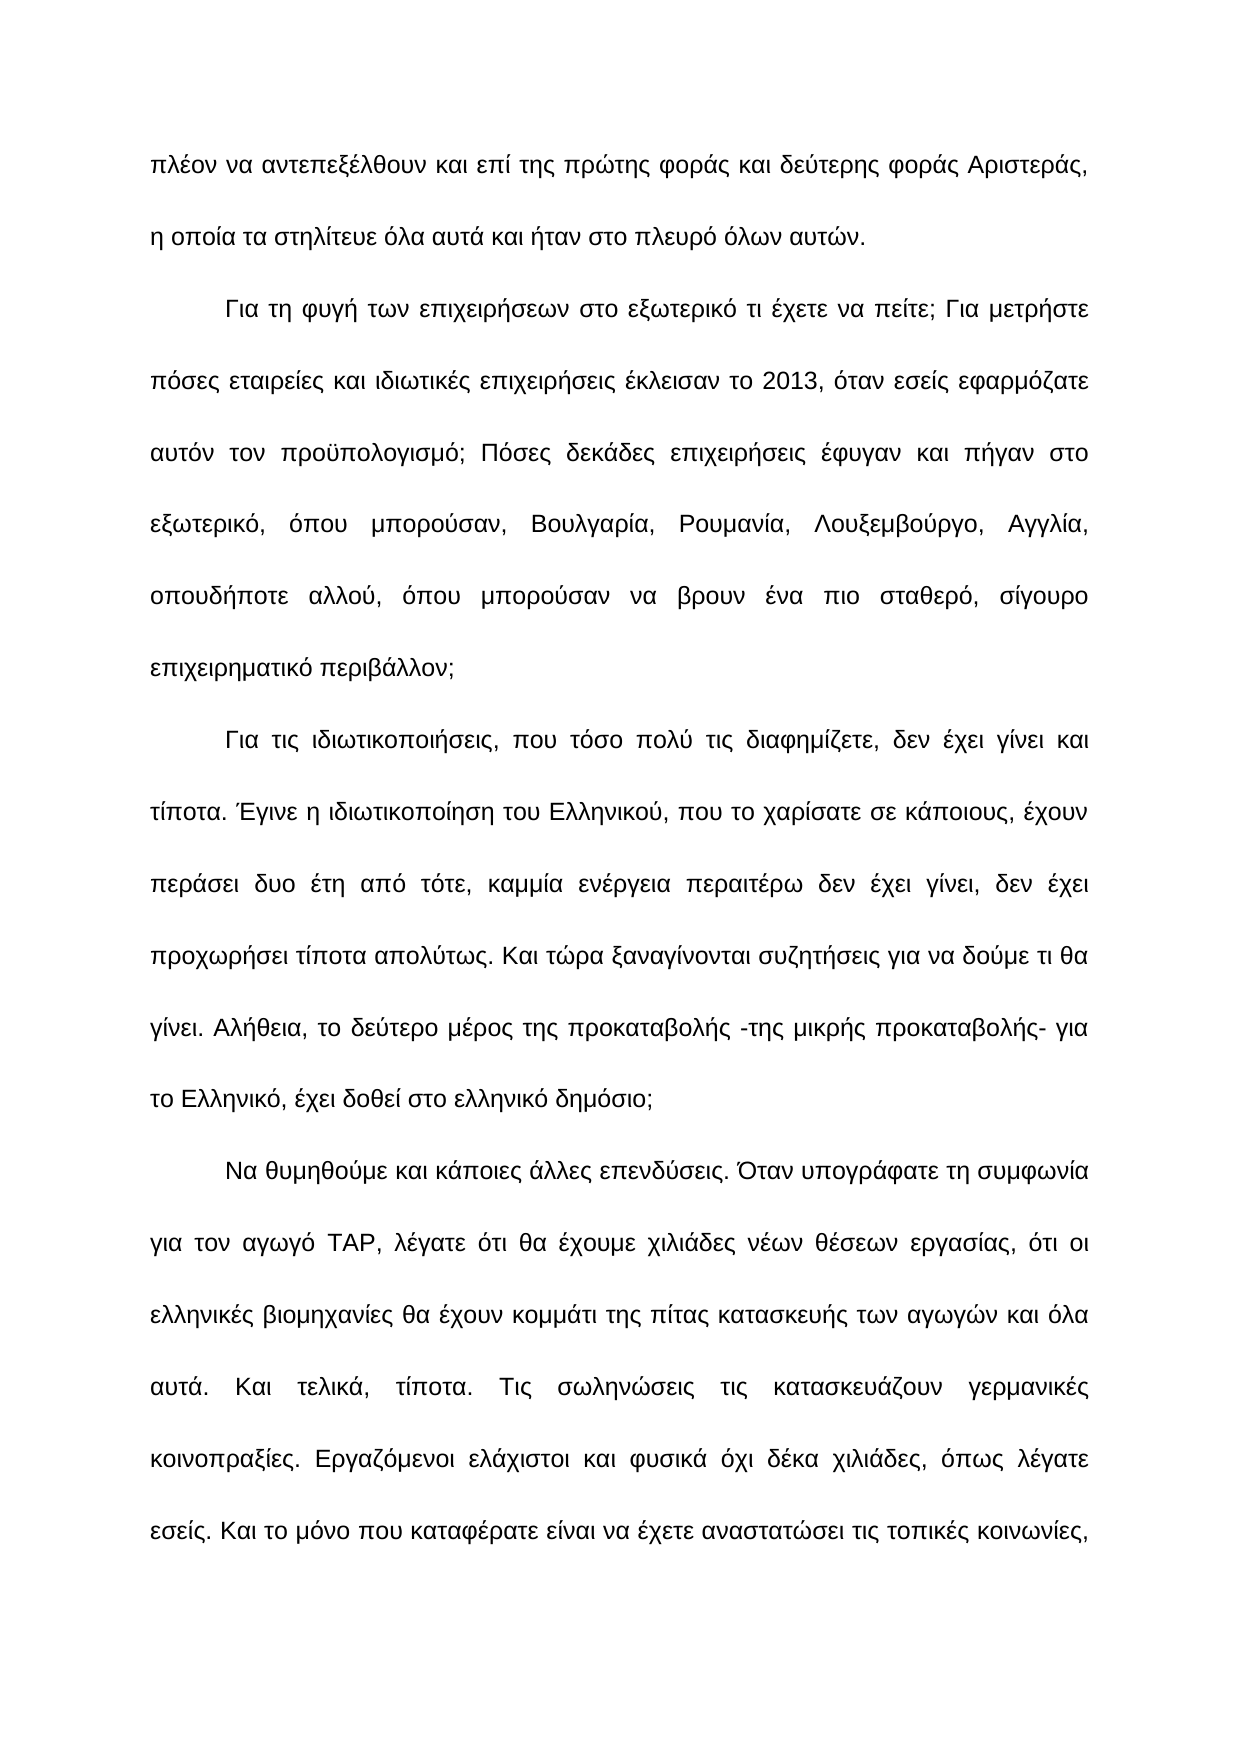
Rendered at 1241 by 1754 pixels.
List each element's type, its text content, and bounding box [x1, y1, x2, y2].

text Για τις ιδιωτικοποιήσεις, που τόσο πολύ τις διαφημίζετε, δεν έχει γίνει και τίποτα. Έγινε η ιδιωτικοποίηση του Ελληνικού, που το χαρίσατε σε κάποιους, έχουν περάσει δυο έτη από τότε, καμμία ενέργεια περαιτέρω δεν έχει γίνει, δεν έχει προχωρήσει τίποτα απολύτως. Και τώρα ξαναγίνονται συζητήσεις για να δούμε τι θα γίνει. Αλήθεια, το δεύτερο μέρος της προκαταβολής -της μικρής προκαταβολής- για το Ελληνικό, έχει δοθεί στο ελληνικό δημόσιο; [150, 725, 1090, 1113]
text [150, 1156, 1090, 1544]
text Για τη φυγή των επιχειρήσεων στο εξωτερικό τι έχετε να πείτε; Για μετρήστε πόσες εταιρείες και ιδιωτικές επιχειρήσεις έκλεισαν το 2013, όταν εσείς εφαρμόζατε αυτόν τον προϋπολογισμό; Πόσες δεκάδες επιχειρήσεις έφυγαν και πήγαν στο εξωτερικό, όπου μπορούσαν, Βουλγαρία, Ρουμανία, Λουξεμβούργο, Αγγλία, οπουδήποτε αλλού, όπου μπορούσαν να βρουν ένα πιο σταθερό, σίγουρο επιχειρηματικό περιβάλλον; [150, 294, 1090, 682]
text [150, 150, 1090, 251]
